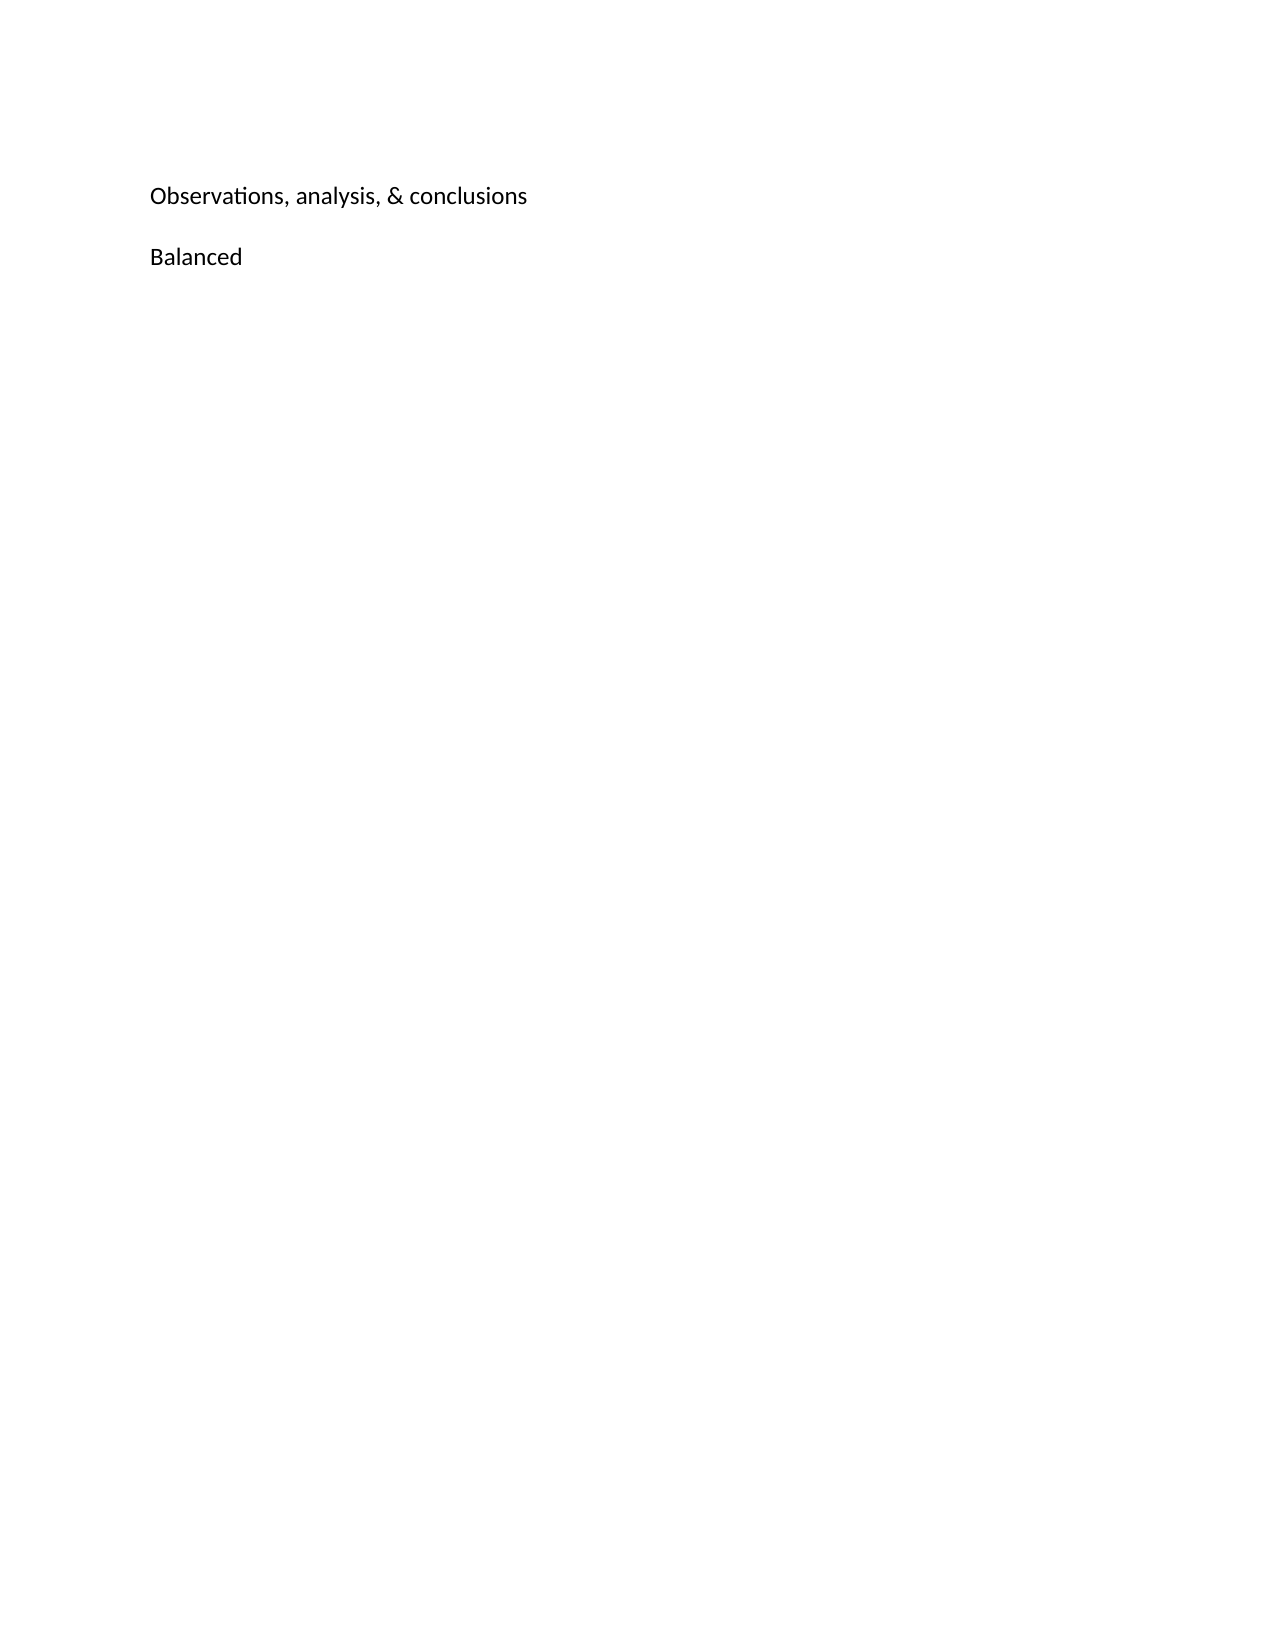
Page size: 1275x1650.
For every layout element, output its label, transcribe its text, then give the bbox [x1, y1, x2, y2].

text Observations, analysis, & conclusions [150, 181, 1125, 211]
text Balanced [150, 242, 1125, 272]
